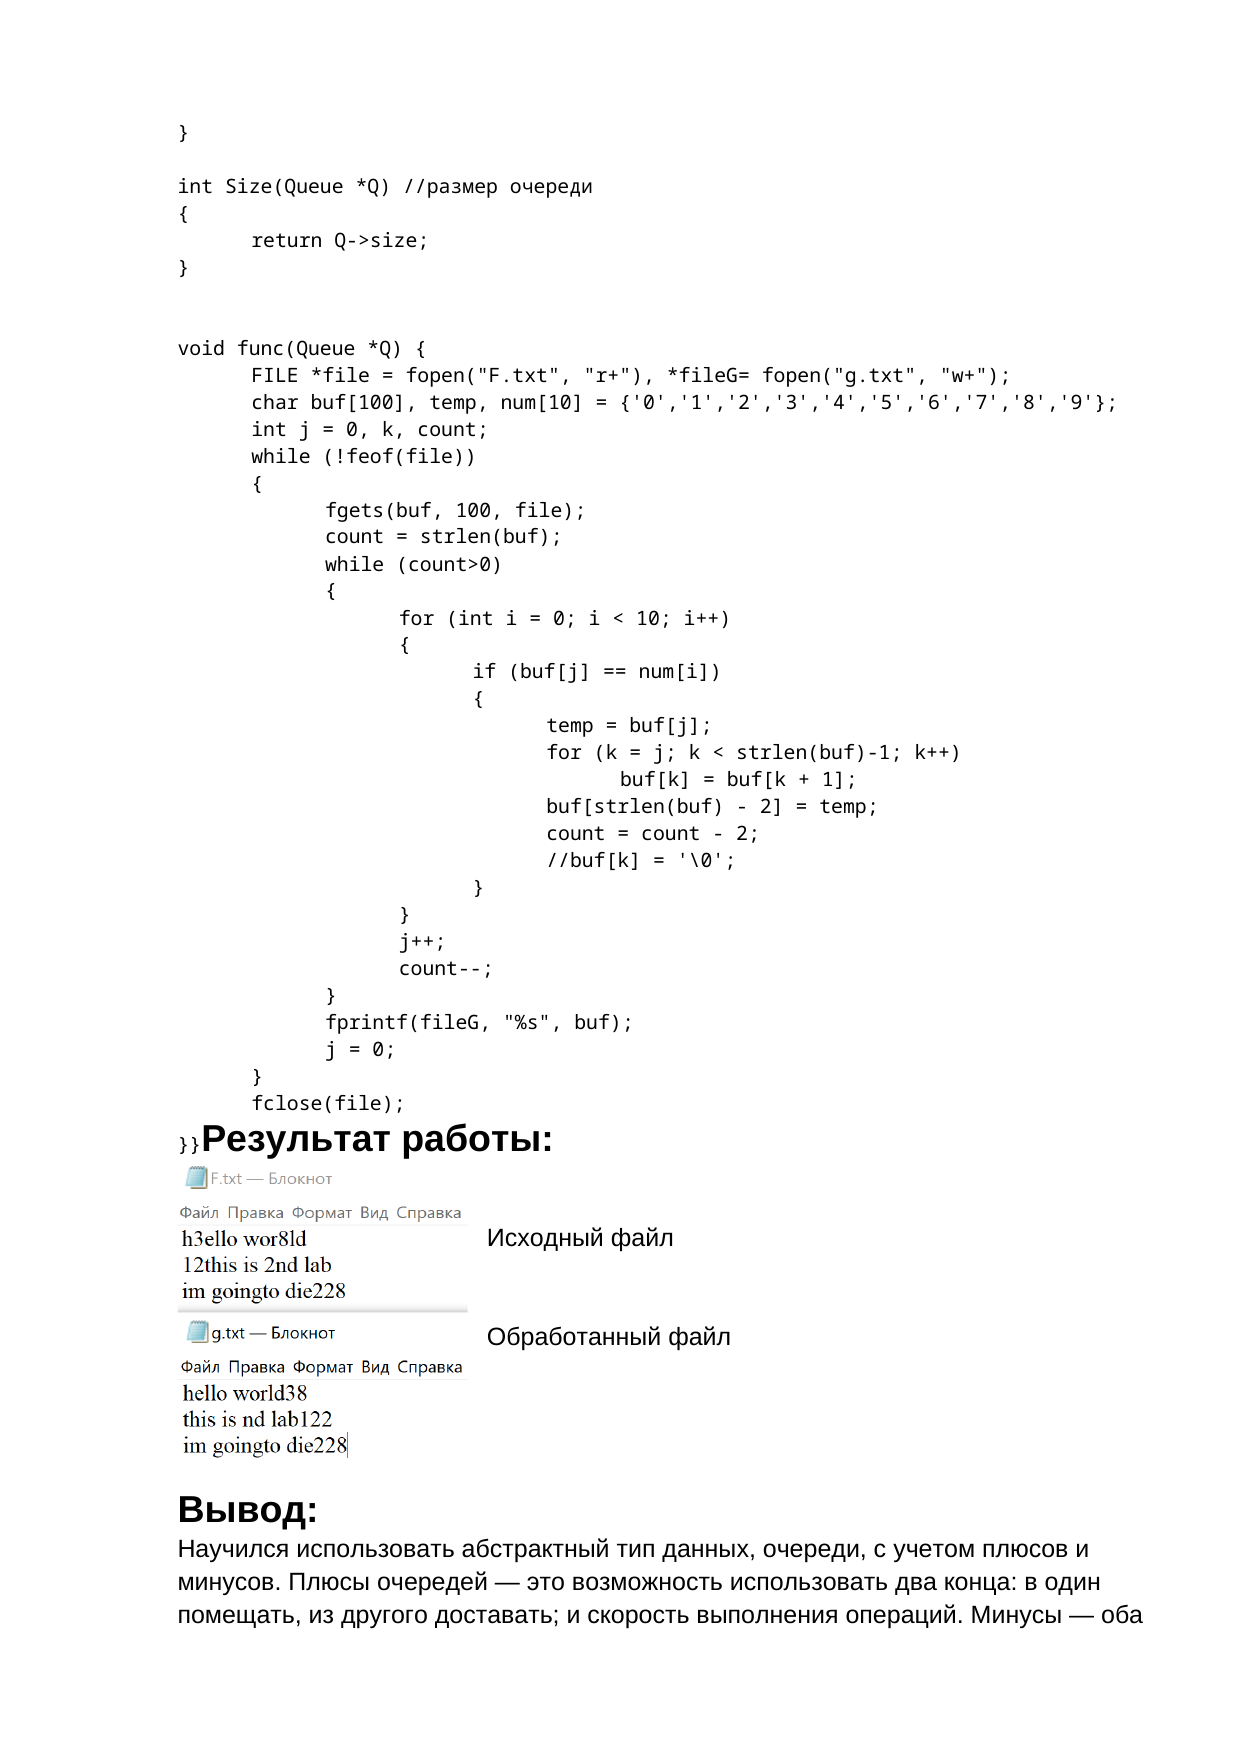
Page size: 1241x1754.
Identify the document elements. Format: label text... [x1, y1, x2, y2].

text int j = 0, k, count; [177, 415, 1152, 442]
text fclose(file); [177, 1089, 1152, 1116]
text { [177, 469, 1152, 496]
text { [177, 577, 1152, 604]
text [177, 1487, 1152, 1629]
text Исходный файл [468, 1223, 1152, 1251]
text int Size(Queue *Q) //размер очереди [177, 172, 1152, 199]
text while (count>0) [177, 550, 1152, 577]
text while (!feof(file)) [177, 442, 1152, 469]
text count = count - 2; [177, 819, 1152, 847]
text } [177, 1062, 1152, 1089]
text Обработанный файл [468, 1322, 1152, 1351]
text } [177, 901, 1152, 927]
picture [177, 1159, 468, 1466]
text { [177, 199, 1152, 226]
text j++; [177, 927, 1152, 954]
text fprintf(fileG, "%s", buf); [177, 1008, 1152, 1035]
text j = 0; [177, 1035, 1152, 1062]
text for (int i = 0; i < 10; i++) [177, 604, 1152, 631]
text { [177, 685, 1152, 712]
text return Q->size; [177, 226, 1152, 253]
text if (buf[j] == num[i]) [177, 658, 1152, 685]
text temp = buf[j]; [177, 712, 1152, 739]
text } [177, 981, 1152, 1008]
text count = strlen(buf); [177, 523, 1152, 550]
text //buf[k] = '\0'; [177, 847, 1152, 873]
text } [177, 253, 1152, 280]
text count--; [177, 954, 1152, 981]
text for (k = j; k < strlen(buf)-1; k++) [177, 739, 1152, 766]
text buf[k] = buf[k + 1]; [177, 766, 1152, 793]
text }}Результат работы: [177, 1116, 1152, 1159]
text fgets(buf, 100, file); [177, 496, 1152, 523]
text char buf[100], temp, num[10] = {'0','1','2','3','4','5','6','7','8','9'}; [177, 388, 1152, 415]
text void func(Queue *Q) { [177, 334, 1152, 361]
text { [177, 631, 1152, 658]
text FILE *file = fopen("F.txt", "r+"), *fileG= fopen("g.txt", "w+"); [177, 361, 1152, 388]
text buf[strlen(buf) - 2] = temp; [177, 793, 1152, 819]
text } [177, 118, 1152, 145]
text } [177, 873, 1152, 901]
